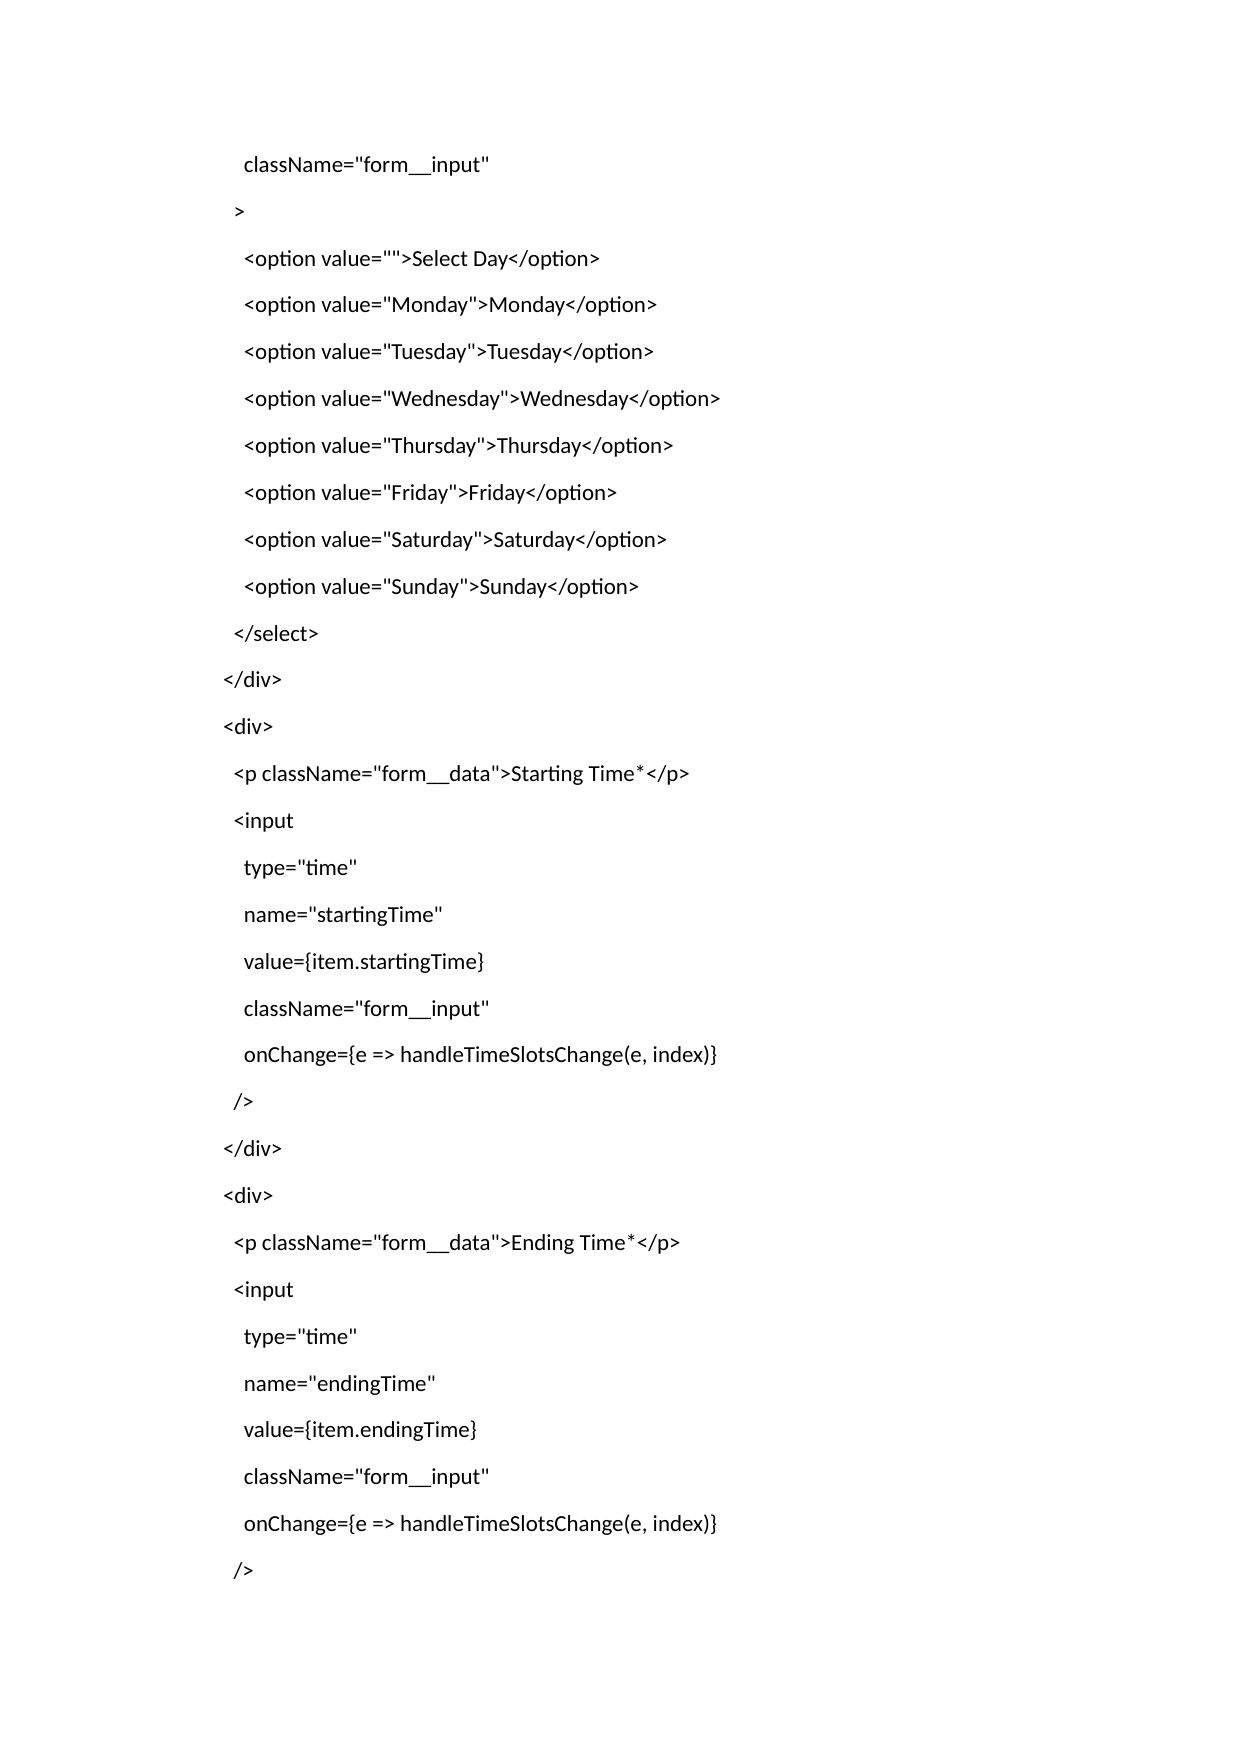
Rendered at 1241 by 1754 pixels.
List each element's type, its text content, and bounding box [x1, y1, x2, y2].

text value={item.startingTime} [150, 947, 1090, 975]
text onChange={e => handleTimeSlotsChange(e, index)} [150, 1509, 1090, 1537]
text <p className="form__data">Starting Time*</p> [150, 759, 1090, 787]
text <option value="Friday">Friday</option> [150, 478, 1090, 506]
text /> [150, 1556, 1090, 1584]
text <option value="Tuesday">Tuesday</option> [150, 337, 1090, 366]
text > [150, 197, 1090, 225]
text <div> [150, 1181, 1090, 1209]
text <input [150, 806, 1090, 834]
text <option value="Thursday">Thursday</option> [150, 431, 1090, 459]
text <p className="form__data">Ending Time*</p> [150, 1228, 1090, 1256]
text <option value="Saturday">Saturday</option> [150, 525, 1090, 553]
text onChange={e => handleTimeSlotsChange(e, index)} [150, 1041, 1090, 1069]
text className="form__input" [150, 994, 1090, 1022]
text type="time" [150, 1322, 1090, 1350]
text <input [150, 1275, 1090, 1303]
text className="form__input" [150, 1462, 1090, 1491]
text name="endingTime" [150, 1369, 1090, 1397]
text name="startingTime" [150, 900, 1090, 928]
text <option value="Monday">Monday</option> [150, 291, 1090, 319]
text className="form__input" [150, 150, 1090, 178]
text /> [150, 1087, 1090, 1116]
text <option value="Wednesday">Wednesday</option> [150, 384, 1090, 412]
text <option value="">Select Day</option> [150, 244, 1090, 272]
text </div> [150, 1134, 1090, 1162]
text value={item.endingTime} [150, 1416, 1090, 1444]
text <option value="Sunday">Sunday</option> [150, 572, 1090, 600]
text </select> [150, 619, 1090, 647]
text <div> [150, 712, 1090, 741]
text </div> [150, 666, 1090, 694]
text type="time" [150, 853, 1090, 881]
